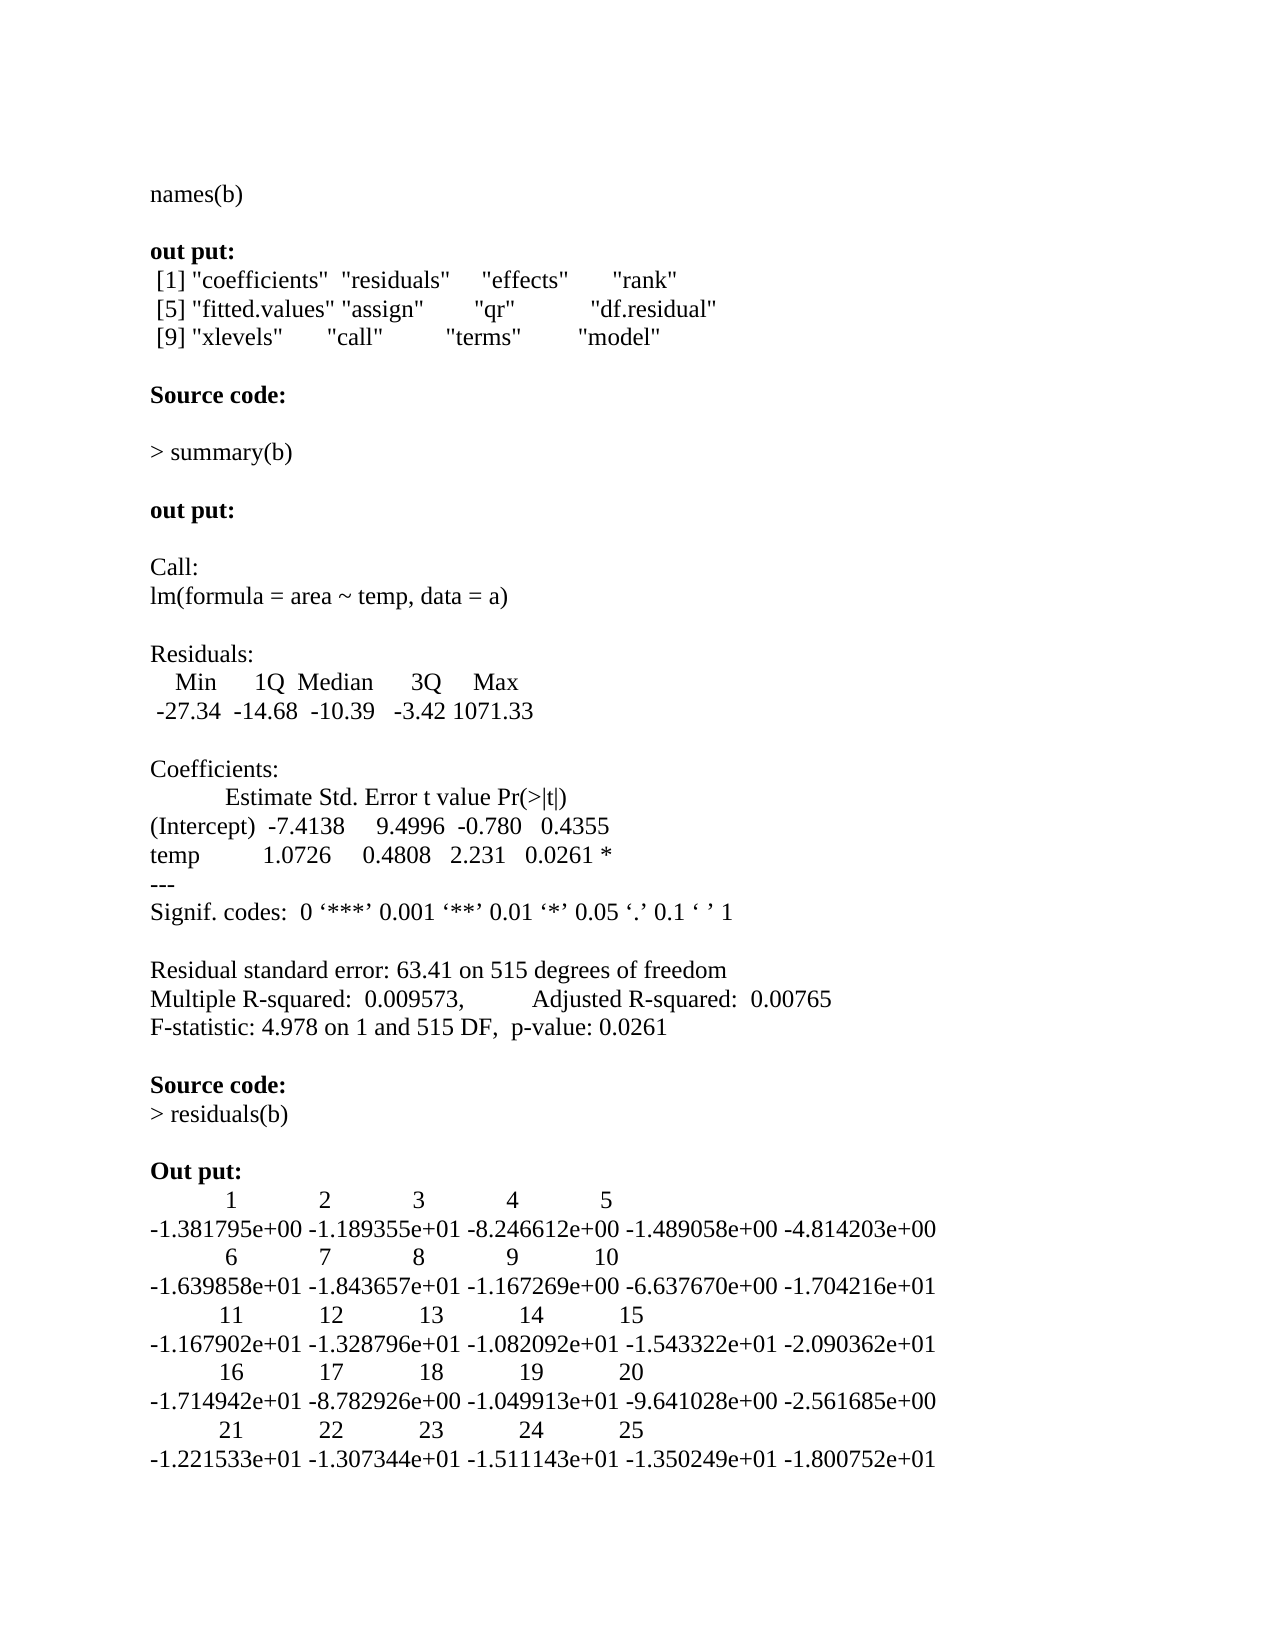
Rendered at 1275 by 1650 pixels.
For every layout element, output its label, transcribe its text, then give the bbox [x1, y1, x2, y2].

text 21 22 23 24 25 [150, 1415, 1125, 1444]
text > summary(b) [150, 437, 1125, 466]
text F-statistic: 4.978 on 1 and 515 DF, p-value: 0.0261 [150, 1012, 1125, 1041]
text Signif. codes: 0 ‘***’ 0.001 ‘**’ 0.01 ‘*’ 0.05 ‘.’ 0.1 ‘ ’ 1 [150, 897, 1125, 926]
text Multiple R-squared: 0.009573, Adjusted R-squared: 0.00765 [150, 984, 1125, 1012]
text [1] "coefficients" "residuals" "effects" "rank" [150, 265, 1125, 294]
text 6 7 8 9 10 [150, 1242, 1125, 1271]
text Call: [150, 552, 1125, 581]
text names(b) [150, 179, 1125, 207]
text --- [150, 869, 1125, 897]
text -1.714942e+01 -8.782926e+00 -1.049913e+01 -9.641028e+00 -2.561685e+00 [150, 1386, 1125, 1415]
text 16 17 18 19 20 [150, 1357, 1125, 1386]
text -1.639858e+01 -1.843657e+01 -1.167269e+00 -6.637670e+00 -1.704216e+01 [150, 1271, 1125, 1300]
text [5] "fitted.values" "assign" "qr" "df.residual" [150, 294, 1125, 322]
text Residuals: [150, 639, 1125, 667]
text Estimate Std. Error t value Pr(>|t|) [150, 782, 1125, 811]
text -27.34 -14.68 -10.39 -3.42 1071.33 [150, 696, 1125, 725]
text out put: [150, 236, 1125, 265]
text [9] "xlevels" "call" "terms" "model" [150, 322, 1125, 351]
text Source code: [150, 380, 1125, 409]
text Residual standard error: 63.41 on 515 degrees of freedom [150, 955, 1125, 984]
text -1.221533e+01 -1.307344e+01 -1.511143e+01 -1.350249e+01 -1.800752e+01 [150, 1444, 1125, 1472]
text -1.381795e+00 -1.189355e+01 -8.246612e+00 -1.489058e+00 -4.814203e+00 [150, 1214, 1125, 1242]
text (Intercept) -7.4138 9.4996 -0.780 0.4355 [150, 811, 1125, 840]
text temp 1.0726 0.4808 2.231 0.0261 * [150, 840, 1125, 869]
text -1.167902e+01 -1.328796e+01 -1.082092e+01 -1.543322e+01 -2.090362e+01 [150, 1329, 1125, 1357]
text Source code: [150, 1070, 1125, 1099]
text 1 2 3 4 5 [150, 1185, 1125, 1214]
text lm(formula = area ~ temp, data = a) [150, 581, 1125, 610]
text Out put: [150, 1156, 1125, 1185]
text > residuals(b) [150, 1099, 1125, 1127]
text Min 1Q Median 3Q Max [150, 667, 1125, 696]
text out put: [150, 495, 1125, 524]
text 11 12 13 14 15 [150, 1300, 1125, 1329]
text Coefficients: [150, 754, 1125, 782]
